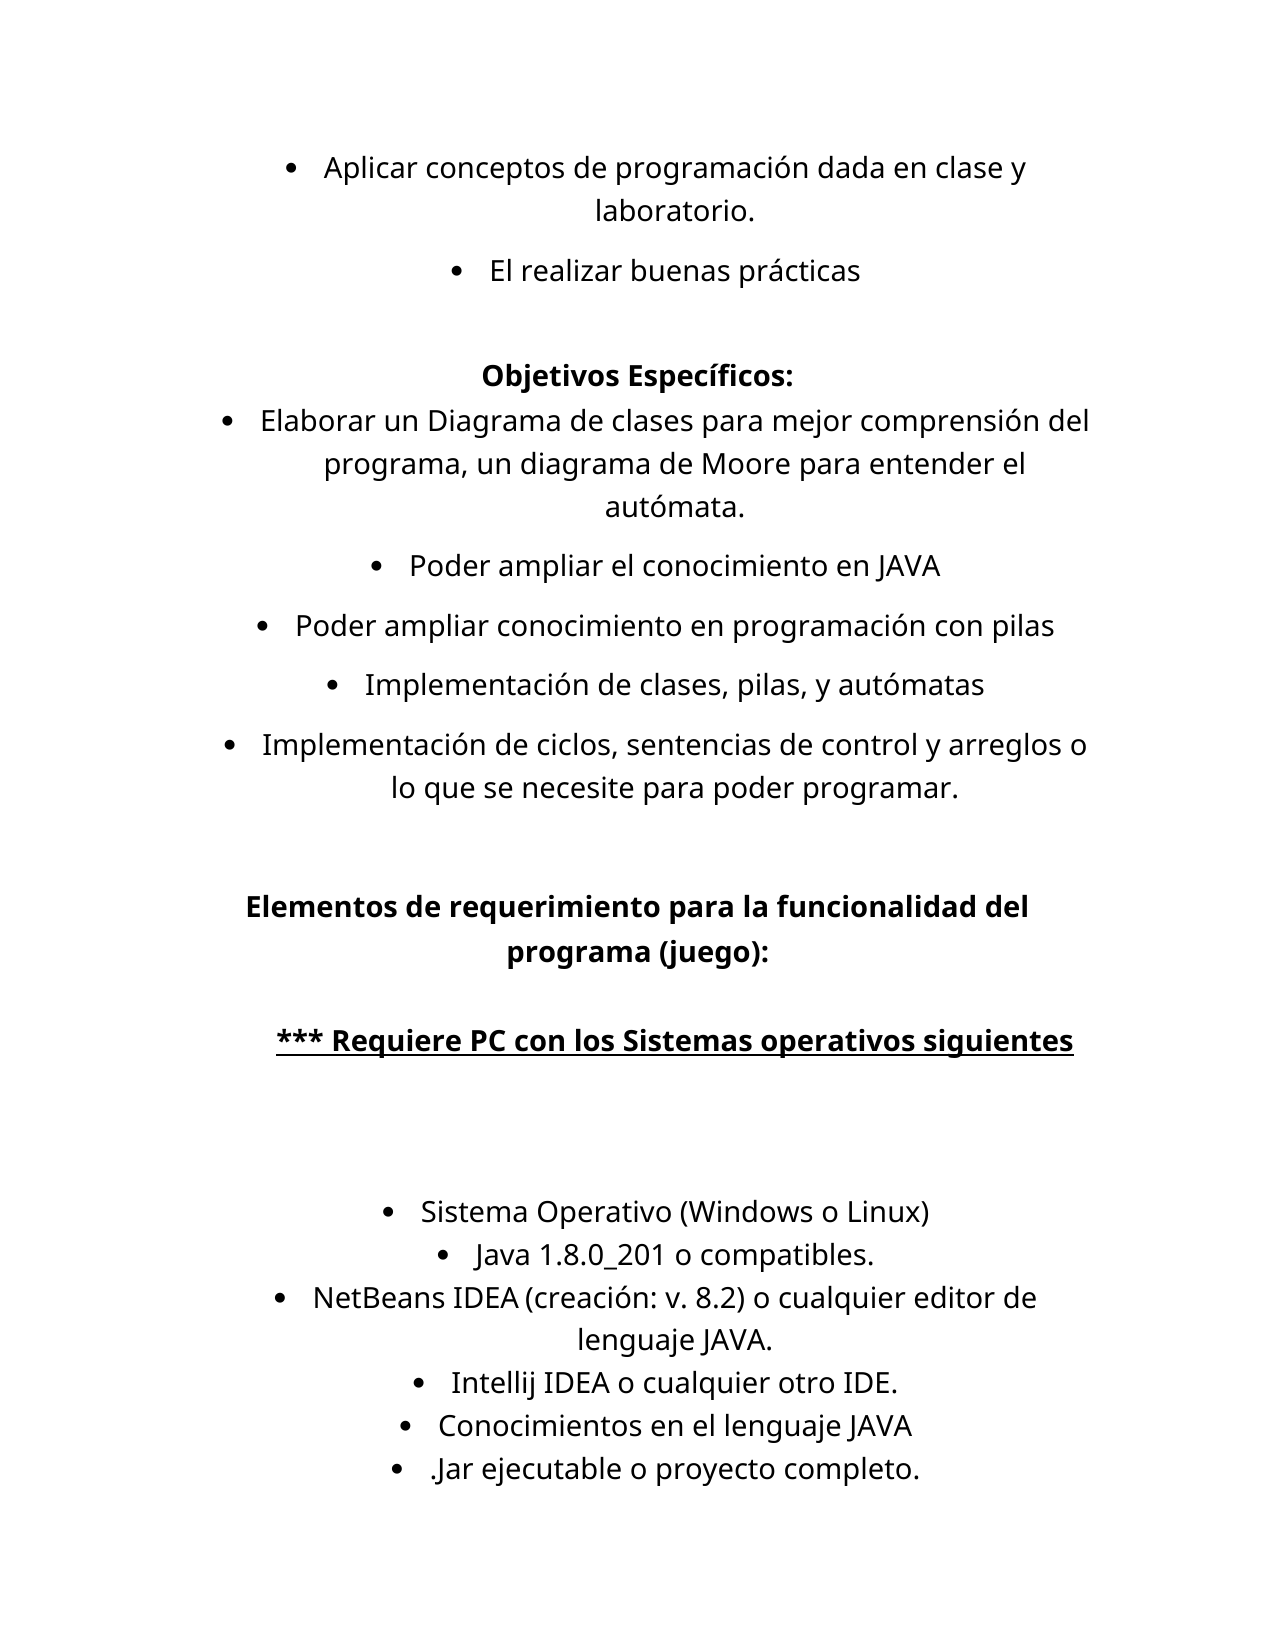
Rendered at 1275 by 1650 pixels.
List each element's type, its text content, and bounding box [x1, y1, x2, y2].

list .Jar ejecutable o proyecto completo. [215, 1448, 1098, 1488]
list Implementación de ciclos, sentencias de control y arreglos o lo que se necesite para poder programar. [215, 724, 1098, 807]
list Java 1.8.0_201 o compatibles. [215, 1234, 1098, 1274]
list *** Requiere PC con los Sistemas operativos siguientes [252, 1020, 1098, 1060]
list Elaborar un Diagrama de clases para mejor comprensión del programa, un diagrama de Moore para entender el autómata. [215, 401, 1098, 526]
list Conocimientos en el lenguaje JAVA [215, 1405, 1098, 1445]
list Sistema Operativo (Windows o Linux) [215, 1191, 1098, 1231]
text Objetivos Específicos: [177, 355, 1098, 395]
list Poder ampliar conocimiento en programación con pilas [215, 605, 1098, 645]
list Intellij IDEA o cualquier otro IDE. [215, 1362, 1098, 1402]
list El realizar buenas prácticas [215, 250, 1098, 289]
text Elementos de requerimiento para la funcionalidad del programa (juego): [177, 886, 1098, 971]
list Aplicar conceptos de programación dada en clase y laboratorio. [215, 148, 1098, 230]
list Implementación de clases, pilas, y autómatas [215, 665, 1098, 704]
list NetBeans IDEA (creación: v. 8.2) o cualquier editor de lenguaje JAVA. [215, 1277, 1098, 1359]
list Poder ampliar el conocimiento en JAVA [215, 546, 1098, 585]
